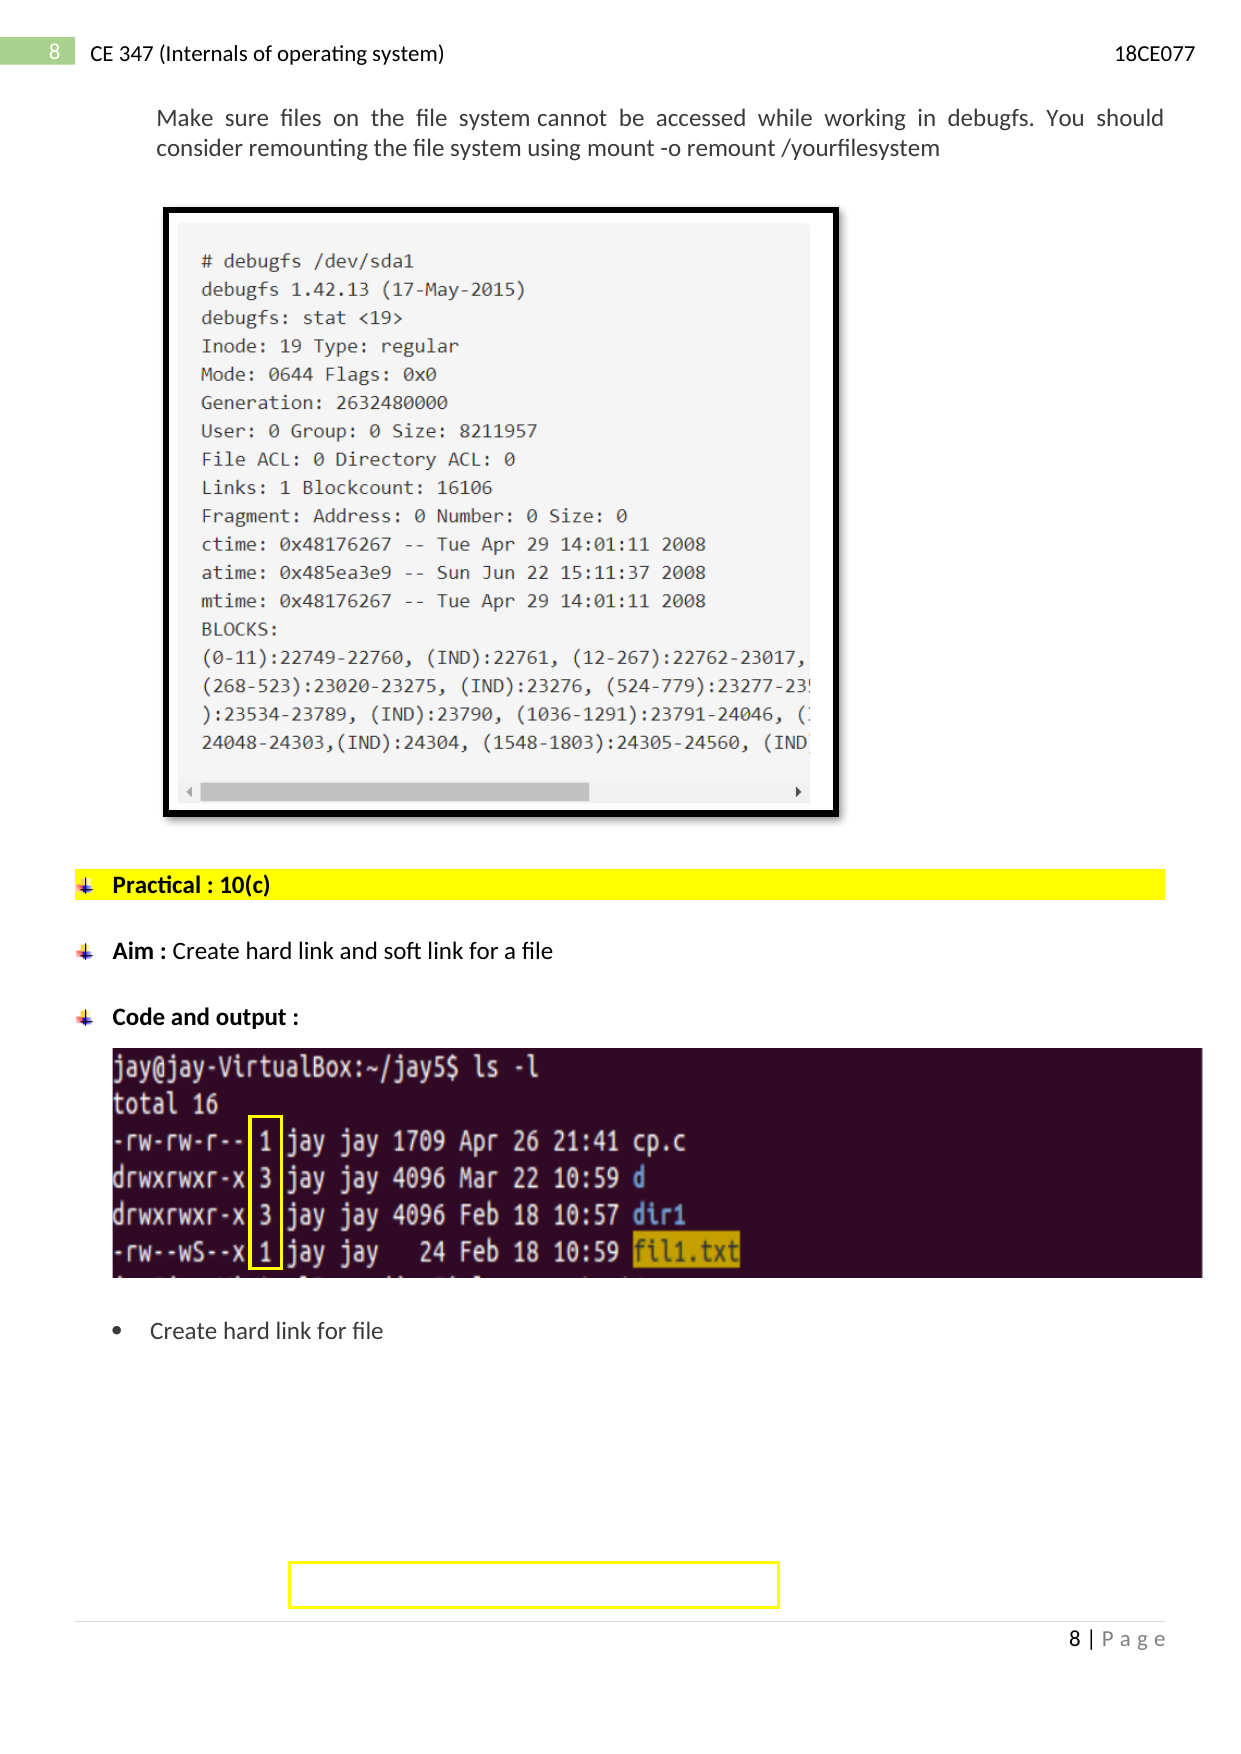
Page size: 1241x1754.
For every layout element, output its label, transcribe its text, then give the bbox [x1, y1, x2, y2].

list Practical : 10(c) [75, 869, 1165, 900]
list Aim : Create hard link and soft link for a file [75, 935, 1165, 966]
picture [112, 1048, 1203, 1278]
picture [76, 1008, 93, 1026]
picture [76, 876, 93, 894]
text Make sure files on the file system cannot be accessed while working in debugfs. You should consider remounting the file system using mount -o remount /yourfilesystem [156, 102, 1165, 163]
list Code and output : [75, 1001, 1165, 1031]
list Create hard link for file [112, 1315, 1165, 1345]
picture [76, 942, 93, 960]
picture [169, 213, 833, 810]
